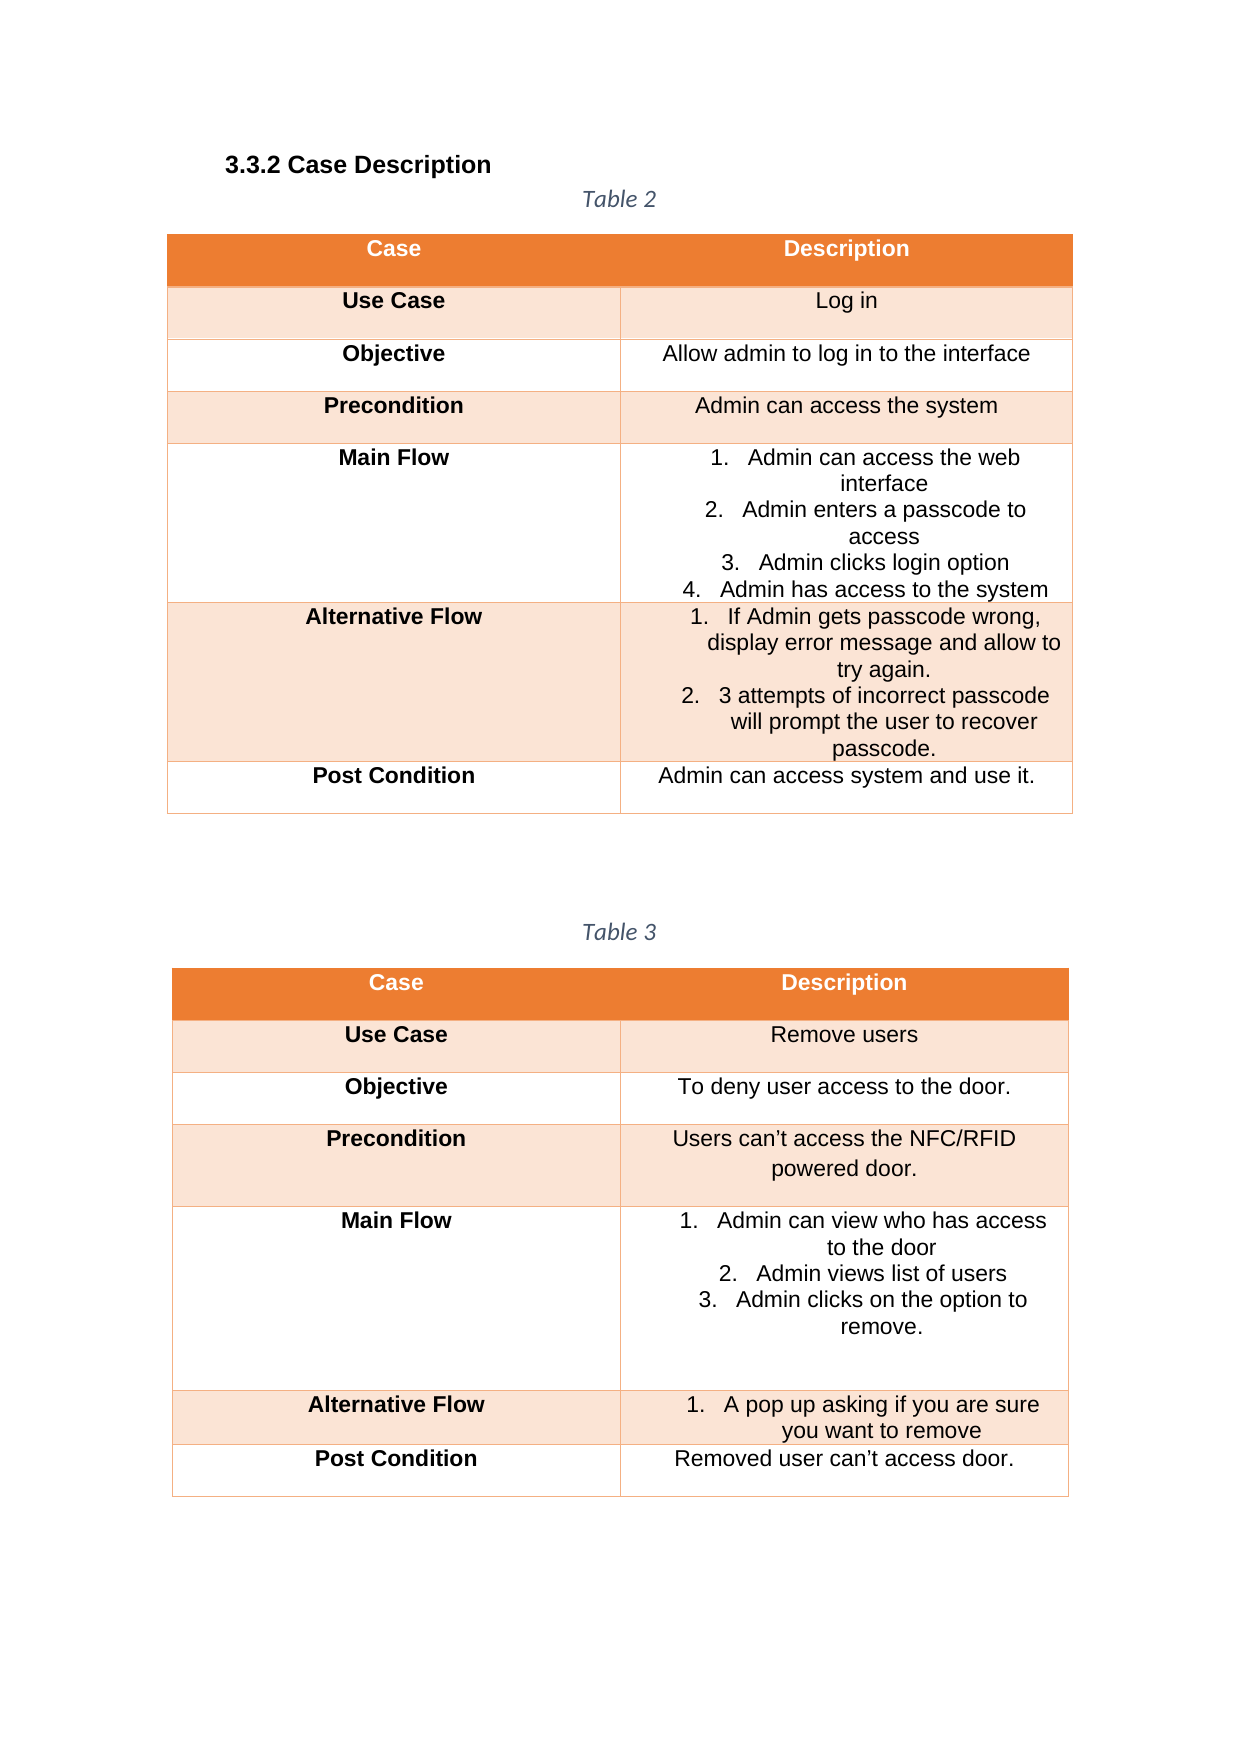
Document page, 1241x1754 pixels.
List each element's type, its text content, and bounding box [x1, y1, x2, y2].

table_cell To deny user access to the door. [621, 1073, 1068, 1124]
table_cell Objective [168, 340, 620, 391]
table_cell Objective [173, 1073, 620, 1124]
table_cell Allow admin to log in to the interface [621, 340, 1072, 391]
table_cell Precondition [168, 392, 620, 443]
table_cell A pop up asking if you are sure you want to remove [621, 1391, 1068, 1444]
table_cell Main Flow [168, 444, 620, 602]
table_cell If Admin gets passcode wrong, display error message and allow to try again. 3 attempts of incorrect passcode will prompt the user to recover passcode. [621, 603, 1072, 761]
table_cell Removed user can’t access door. [621, 1445, 1068, 1496]
table_cell Alternative Flow [168, 603, 620, 761]
table_cell Admin can view who has access to the door Admin views list of users Admin clicks on the option to remove. [621, 1207, 1068, 1390]
table_cell Main Flow [173, 1207, 620, 1390]
table_header Case [173, 969, 620, 1020]
table_cell Admin can access the web interface Admin enters a passcode to access Admin clicks login option Admin has access to the system [621, 444, 1072, 602]
table_cell Alternative Flow [173, 1391, 620, 1444]
table_cell Use Case [168, 288, 620, 338]
table_header Case [168, 235, 620, 286]
table_cell Admin can access system and use it. [621, 762, 1072, 813]
table_cell Remove users [621, 1021, 1068, 1072]
table_cell Precondition [173, 1125, 620, 1206]
table_header Description [621, 969, 1068, 1020]
table_cell Admin can access the system [621, 392, 1072, 443]
subtitle 3.3.2 Case Description [150, 150, 1090, 179]
table_header Description [621, 235, 1072, 286]
table_cell Post Condition [173, 1445, 620, 1496]
table_cell Post Condition [168, 762, 620, 813]
table_cell Use Case [173, 1021, 620, 1072]
table_cell Users can’t access the NFC/RFID powered door. [621, 1125, 1068, 1206]
table_cell Log in [621, 288, 1072, 338]
